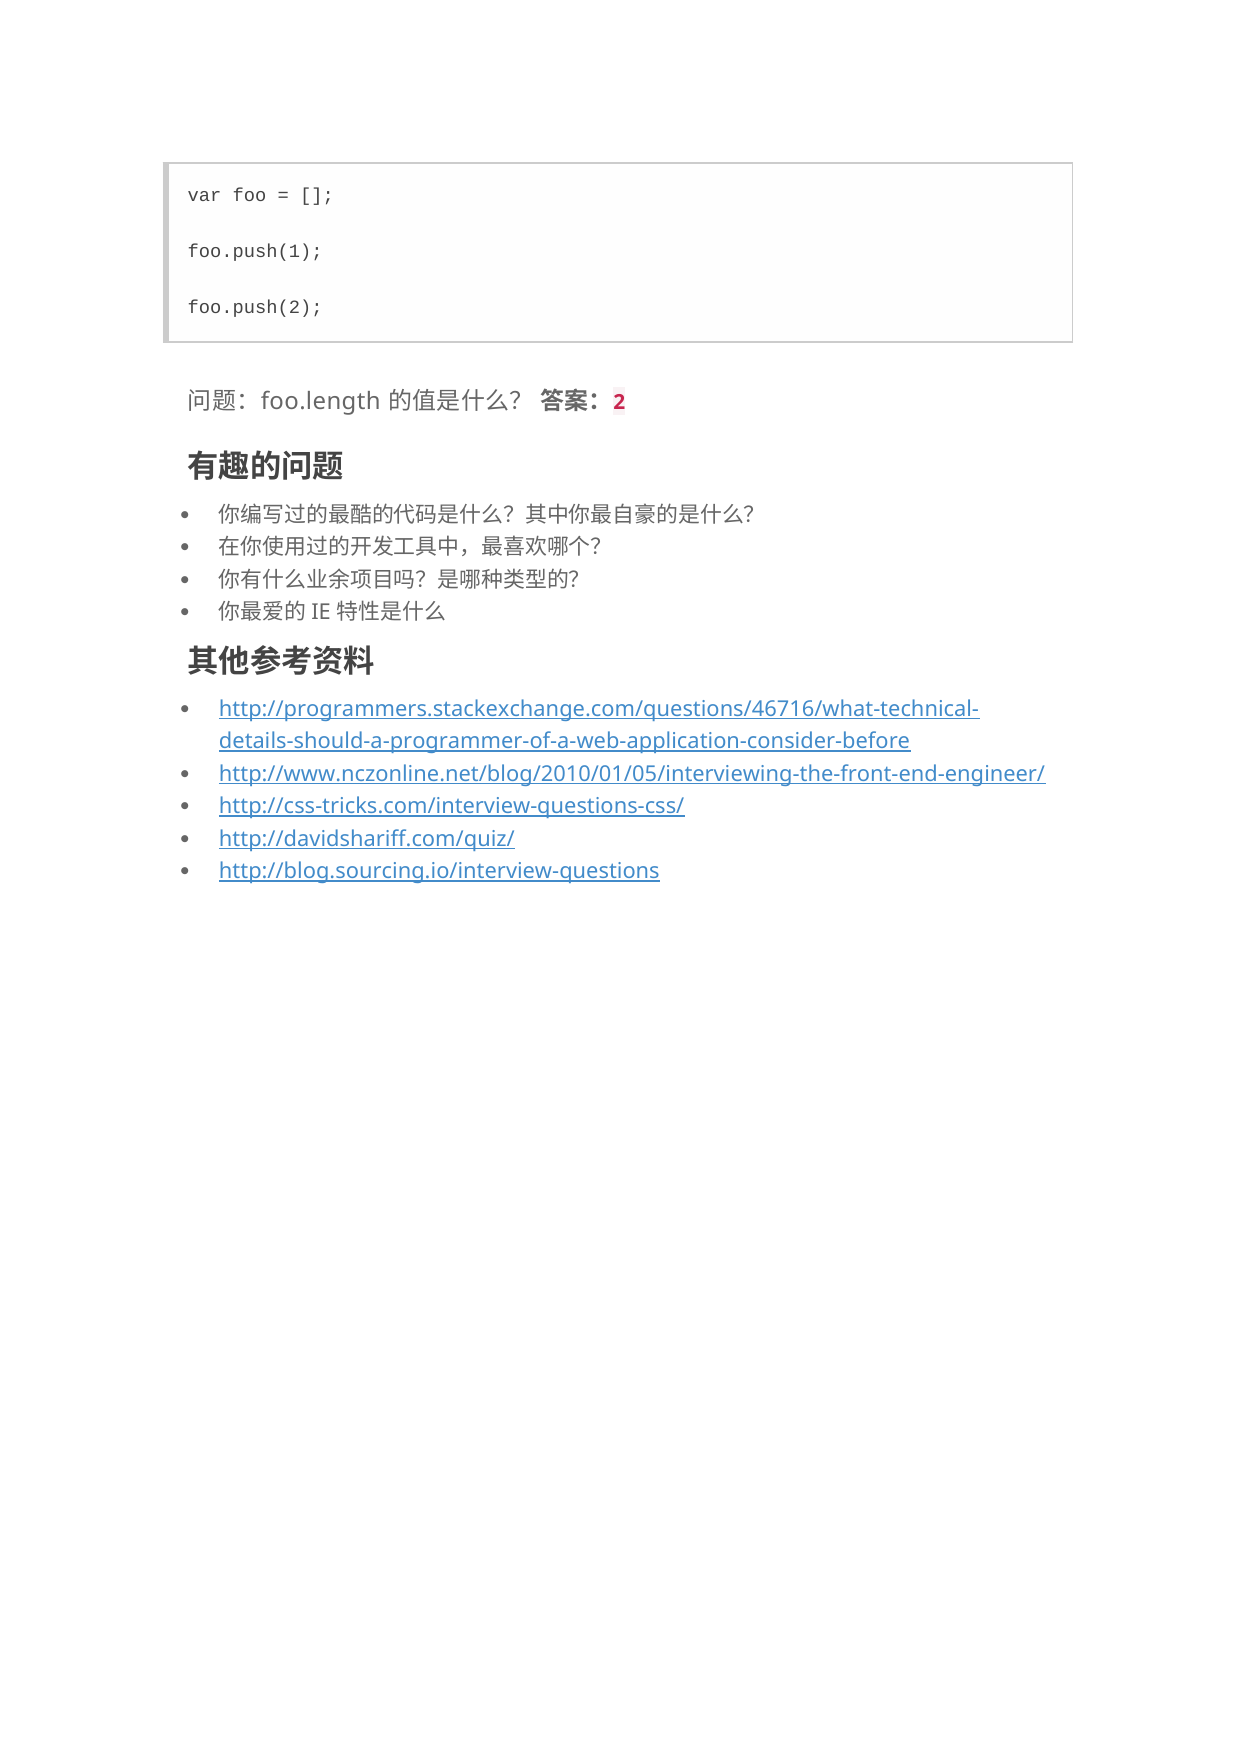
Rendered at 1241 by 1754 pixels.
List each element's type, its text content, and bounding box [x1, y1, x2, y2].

list 你编写过的最酷的代码是什么？其中你最自豪的是什么？ [181, 496, 1053, 529]
list http://www.nczonline.net/blog/2010/01/05/interviewing-the-front-end-engineer/ [181, 756, 1053, 789]
list http://css-tricks.com/interview-questions-css/ [181, 789, 1053, 821]
list http://blog.sourcing.io/interview-questions [181, 854, 1053, 886]
text 问题：foo.length 的值是什么？ 答案：2 [187, 366, 1053, 431]
text foo.push(1); [169, 218, 1072, 269]
list 你有什么业余项目吗？是哪种类型的？ [181, 561, 1053, 594]
text 有趣的问题 [187, 431, 1053, 496]
list 在你使用过的开发工具中，最喜欢哪个？ [181, 529, 1053, 561]
list http://programmers.stackexchange.com/questions/46716/what-technical-details-should-a-programmer-of-a-web-application-consider-before [181, 691, 1053, 756]
text 其他参考资料 [187, 626, 1053, 691]
text foo.push(2); [169, 274, 1072, 341]
list 你最爱的 IE 特性是什么 [181, 594, 1053, 626]
text var foo = []; [169, 164, 1072, 213]
list http://davidshariff.com/quiz/ [181, 821, 1053, 854]
